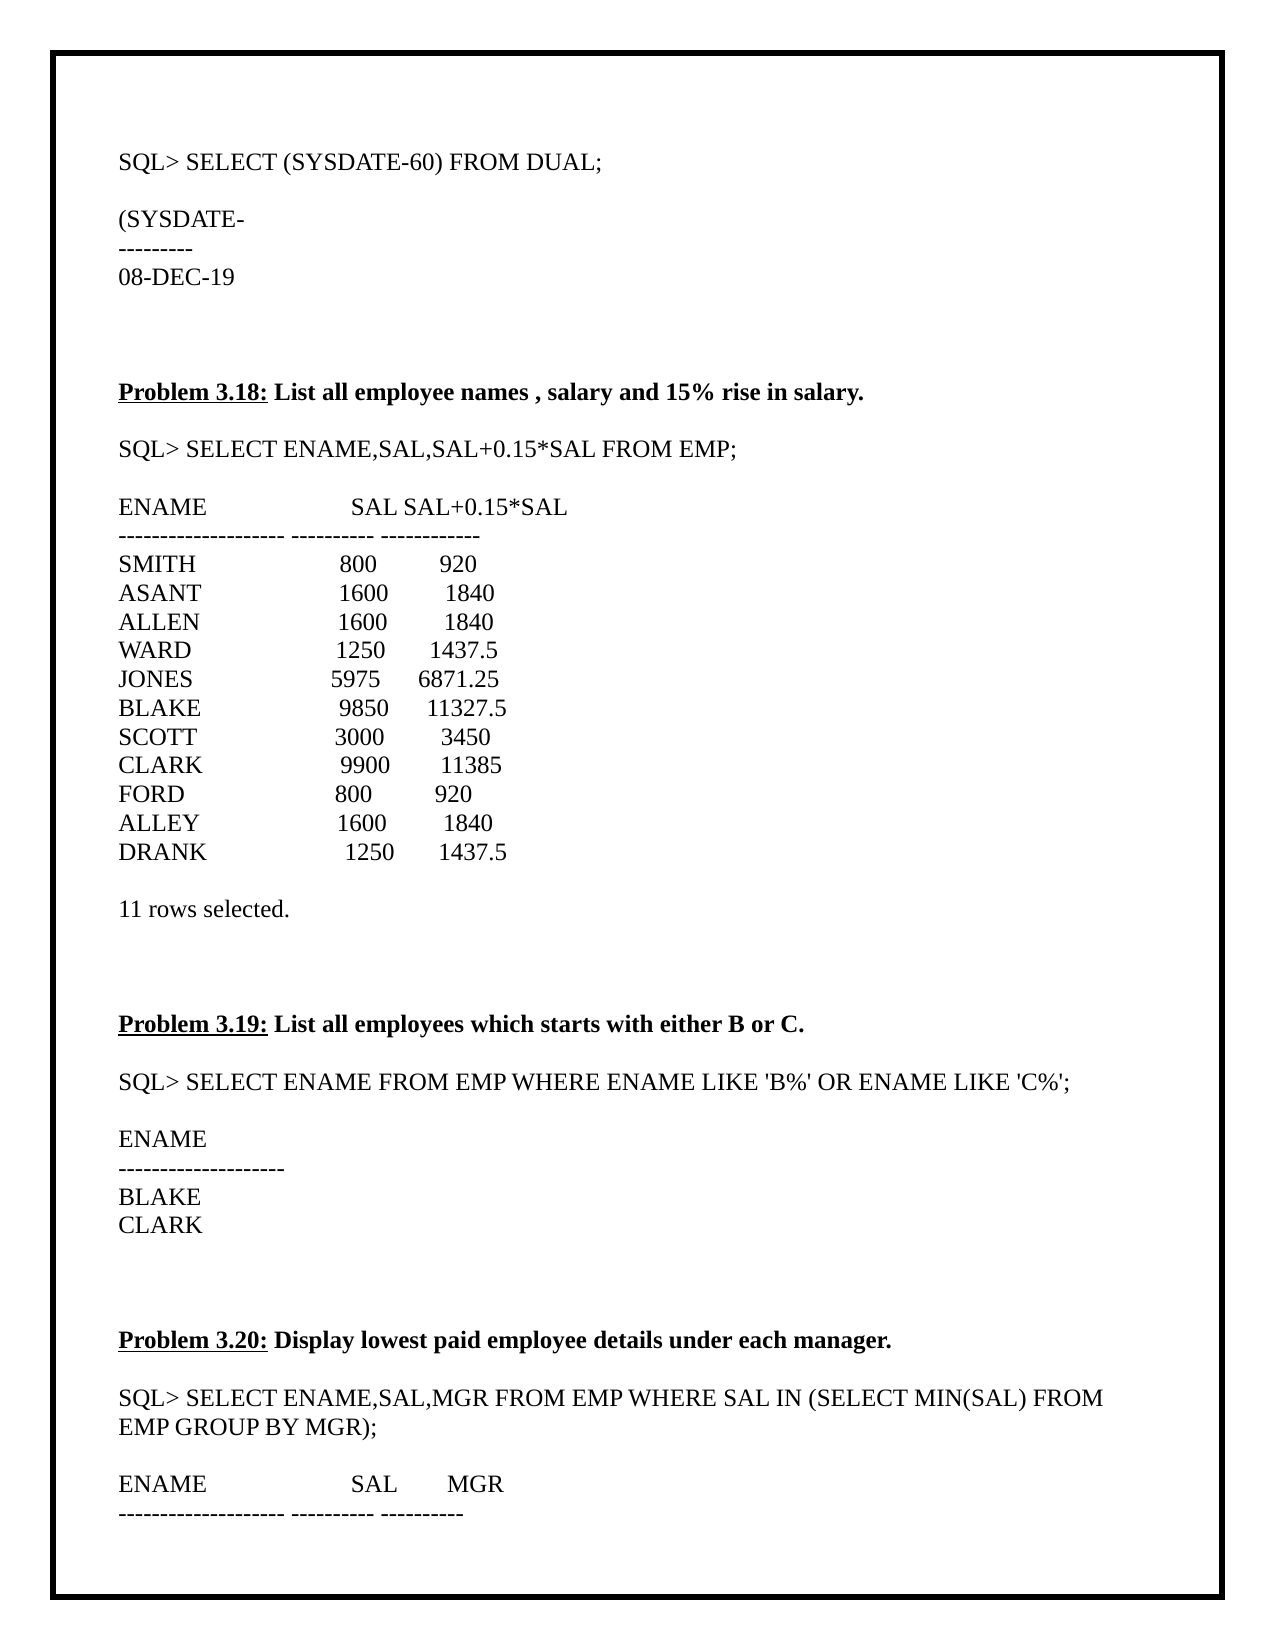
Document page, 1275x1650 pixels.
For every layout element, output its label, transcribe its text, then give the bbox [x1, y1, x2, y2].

text ASANT 1600 1840 [118, 578, 1157, 607]
text SCOTT 3000 3450 [118, 722, 1157, 751]
text ALLEY 1600 1840 [118, 808, 1157, 837]
text BLAKE [118, 1182, 1157, 1211]
text 08-DEC-19 [118, 262, 1157, 291]
text SQL> SELECT ENAME,SAL,SAL+0.15*SAL FROM EMP; [118, 434, 1157, 463]
text ENAME SAL SAL+0.15*SAL [118, 492, 1157, 521]
text SMITH 800 920 [118, 549, 1157, 578]
text BLAKE 9850 11327.5 [118, 693, 1157, 722]
text DRANK 1250 1437.5 [118, 837, 1157, 866]
text SQL> SELECT ENAME,SAL,MGR FROM EMP WHERE SAL IN (SELECT MIN(SAL) FROM EMP GROUP BY MGR); [118, 1383, 1157, 1441]
text ENAME SAL MGR [118, 1469, 1157, 1498]
text JONES 5975 6871.25 [118, 664, 1157, 693]
text Problem 3.20: Display lowest paid employee details under each manager. [118, 1326, 1157, 1354]
text -------------------- ---------- ------------ [118, 521, 1157, 549]
text SQL> SELECT ENAME FROM EMP WHERE ENAME LIKE 'B%' OR ENAME LIKE 'C%'; [118, 1067, 1157, 1096]
text -------------------- ---------- ---------- [118, 1498, 1157, 1527]
text ALLEN 1600 1840 [118, 607, 1157, 636]
text -------------------- [118, 1153, 1157, 1182]
text (SYSDATE- [118, 204, 1157, 233]
text Problem 3.18: List all employee names , salary and 15% rise in salary. [118, 377, 1157, 406]
text CLARK 9900 11385 [118, 751, 1157, 779]
text WARD 1250 1437.5 [118, 636, 1157, 664]
text --------- [118, 233, 1157, 262]
text FORD 800 920 [118, 779, 1157, 808]
text ENAME [118, 1124, 1157, 1153]
text CLARK [118, 1211, 1157, 1239]
text 11 rows selected. [118, 894, 1157, 923]
text SQL> SELECT (SYSDATE-60) FROM DUAL; [118, 147, 1157, 176]
text Problem 3.19: List all employees which starts with either B or C. [118, 1009, 1157, 1038]
